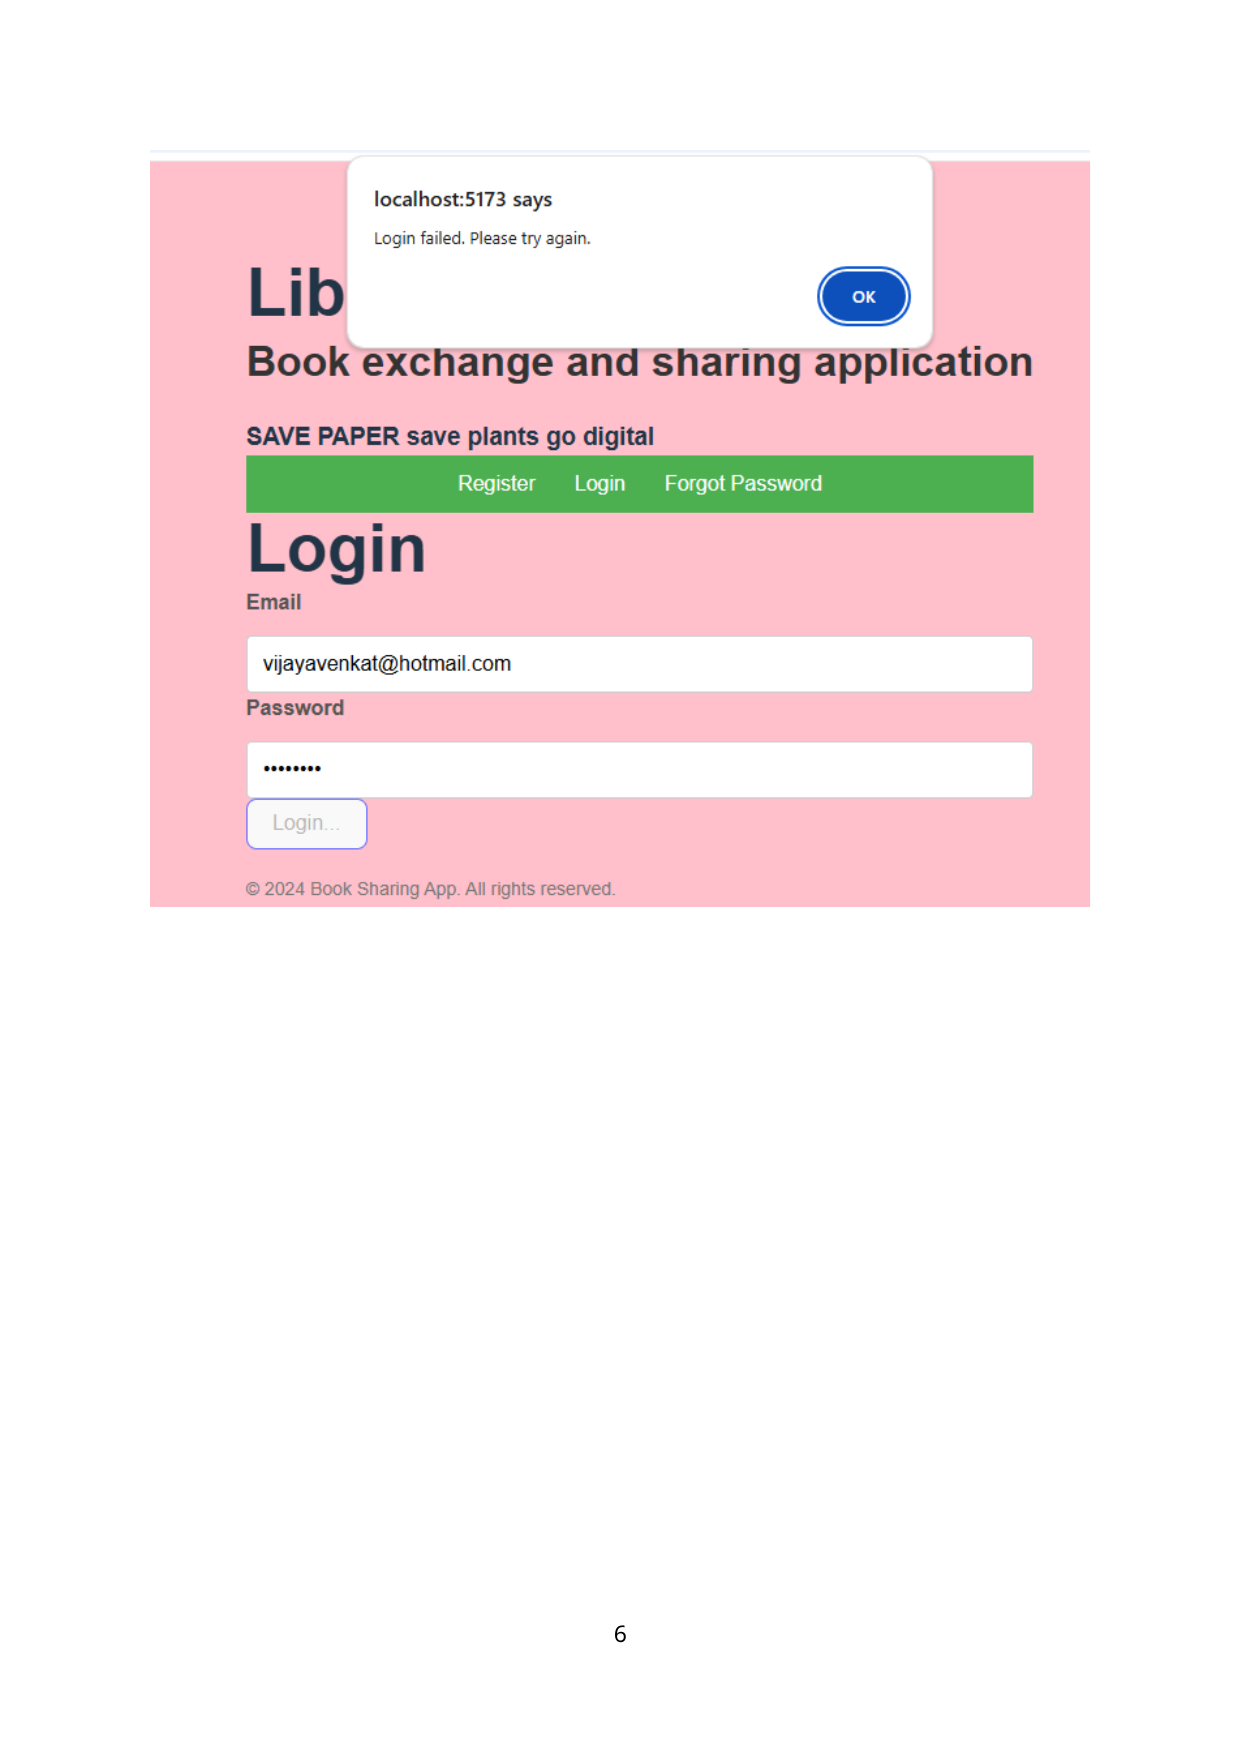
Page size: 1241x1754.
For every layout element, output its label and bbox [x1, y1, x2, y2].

picture [150, 150, 1091, 907]
